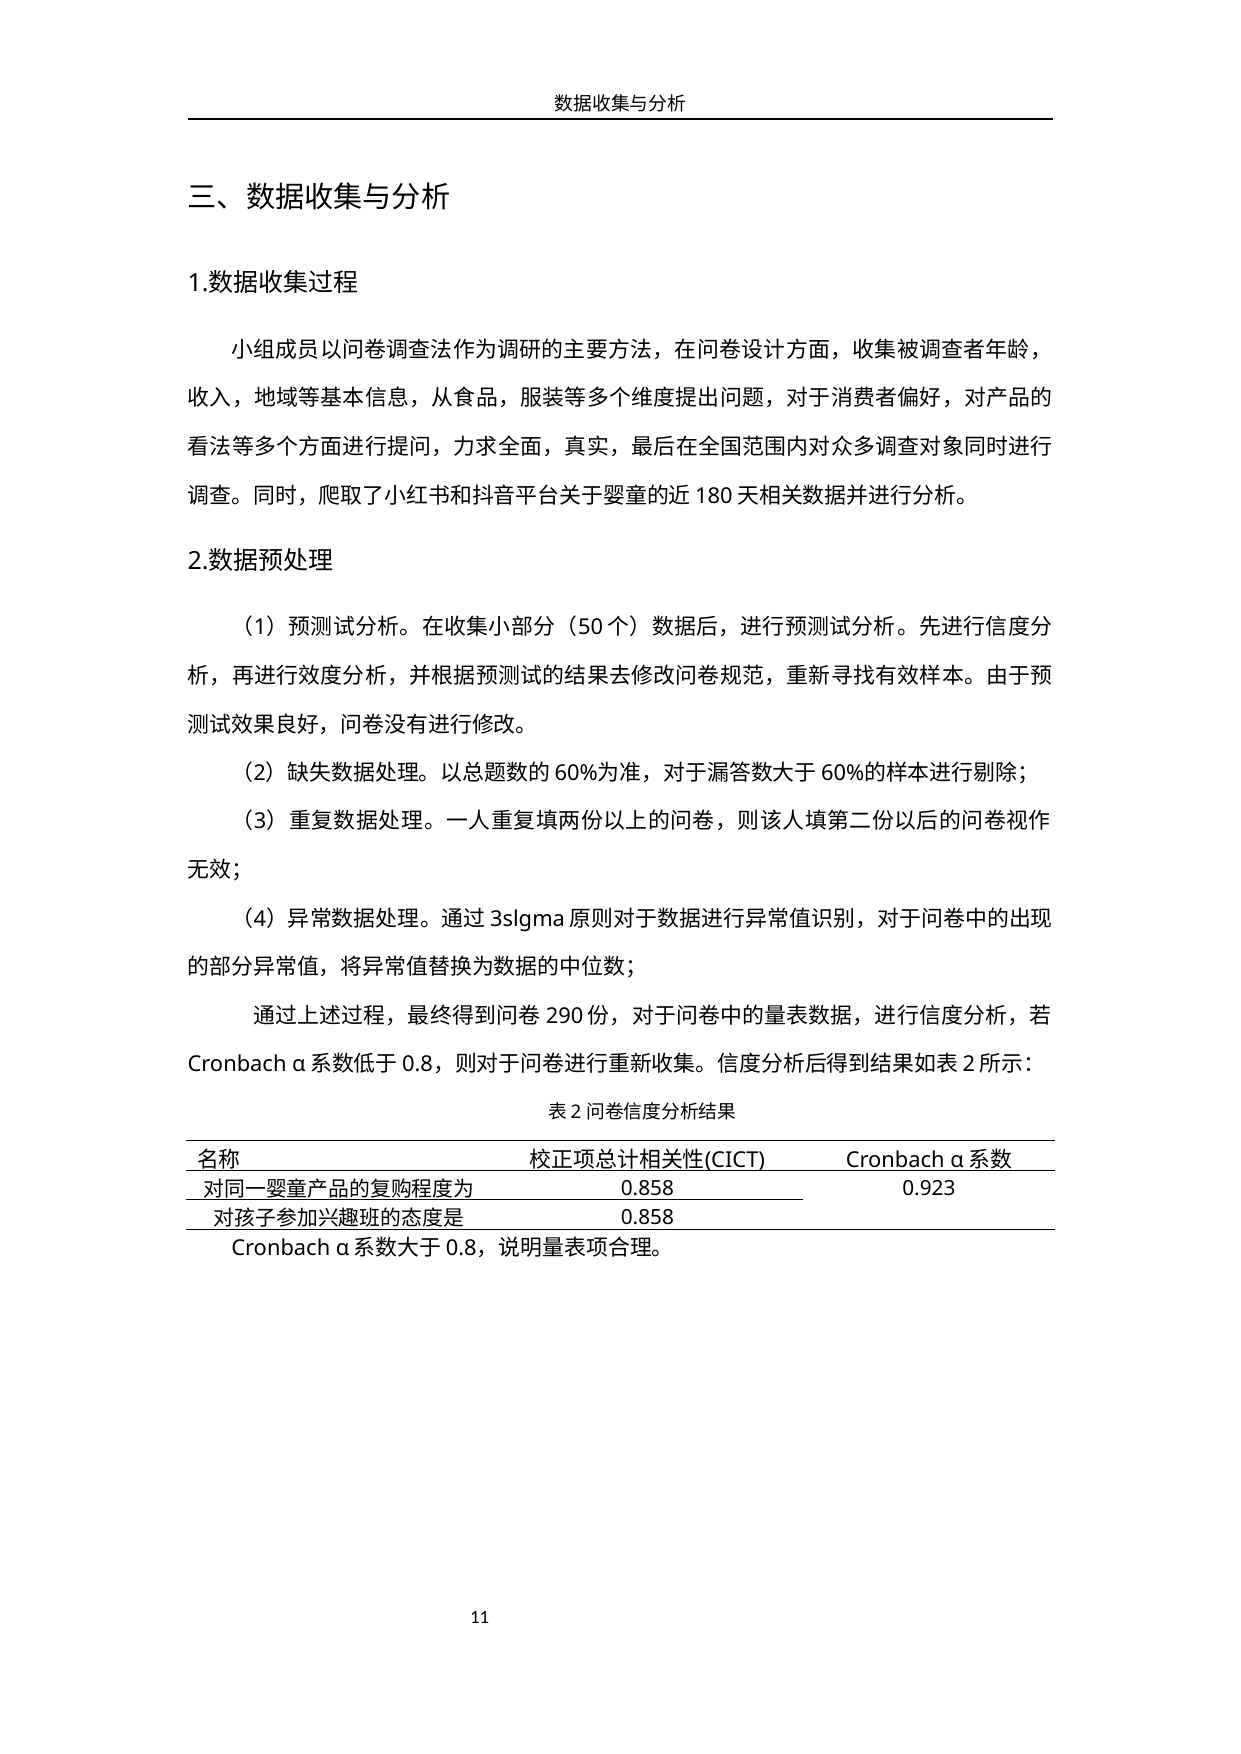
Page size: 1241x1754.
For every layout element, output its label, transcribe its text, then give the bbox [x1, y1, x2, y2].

table_header 校正项总计相关性(CICT) [492, 1141, 803, 1170]
text 通过上述过程，最终得到问卷290份，对于问卷中的量表数据，进行信度分析，若Cronbach α系数低于0.8，则对于问卷进行重新收集。信度分析后得到结果如表2所示： [187, 997, 1053, 1078]
text （1）预测试分析。在收集小部分（50个）数据后，进行预测试分析。先进行信度分析，再进行效度分析，并根据预测试的结果去修改问卷规范，重新寻找有效样本。由于预测试效果良好，问卷没有进行修改。 [187, 609, 1053, 739]
table_cell 对同一婴童产品的复购程度为 [186, 1171, 492, 1199]
text 小组成员以问卷调查法作为调研的主要方法，在问卷设计方面，收集被调查者年龄，收入，地域等基本信息，从食品，服装等多个维度提出问题，对于消费者偏好，对产品的看法等多个方面进行提问，力求全面，真实，最后在全国范围内对众多调查对象同时进行调查。同时，爬取了小红书和抖音平台关于婴童的近180天相关数据并进行分析。 [187, 331, 1053, 510]
table_header 名称 [186, 1141, 492, 1170]
table_cell 0.923 [803, 1171, 1054, 1229]
table_cell 0.858 [492, 1171, 803, 1199]
text （3）重复数据处理。一人重复填两份以上的问卷，则该人填第二份以后的问卷视作无效； [187, 803, 1053, 884]
text 三、数据收集与分析 [187, 162, 1053, 227]
text 表2 问卷信度分析结果 [187, 1094, 1053, 1127]
table_cell 0.858 [492, 1200, 803, 1229]
text Cronbach α系数大于0.8，说明量表项合理。 [187, 1230, 1053, 1262]
table_header Cronbach α系数 [803, 1141, 1054, 1170]
text （4）异常数据处理。通过3slgma原则对于数据进行异常值识别，对于问卷中的出现的部分异常值，将异常值替换为数据的中位数； [187, 900, 1053, 981]
text （2）缺失数据处理。以总题数的60%为准，对于漏答数大于60%的样本进行剔除； [187, 755, 1053, 787]
text 2.数据预处理 [187, 526, 1053, 591]
text 1.数据收集过程 [187, 248, 1053, 313]
table_cell 对孩子参加兴趣班的态度是 [186, 1200, 492, 1229]
